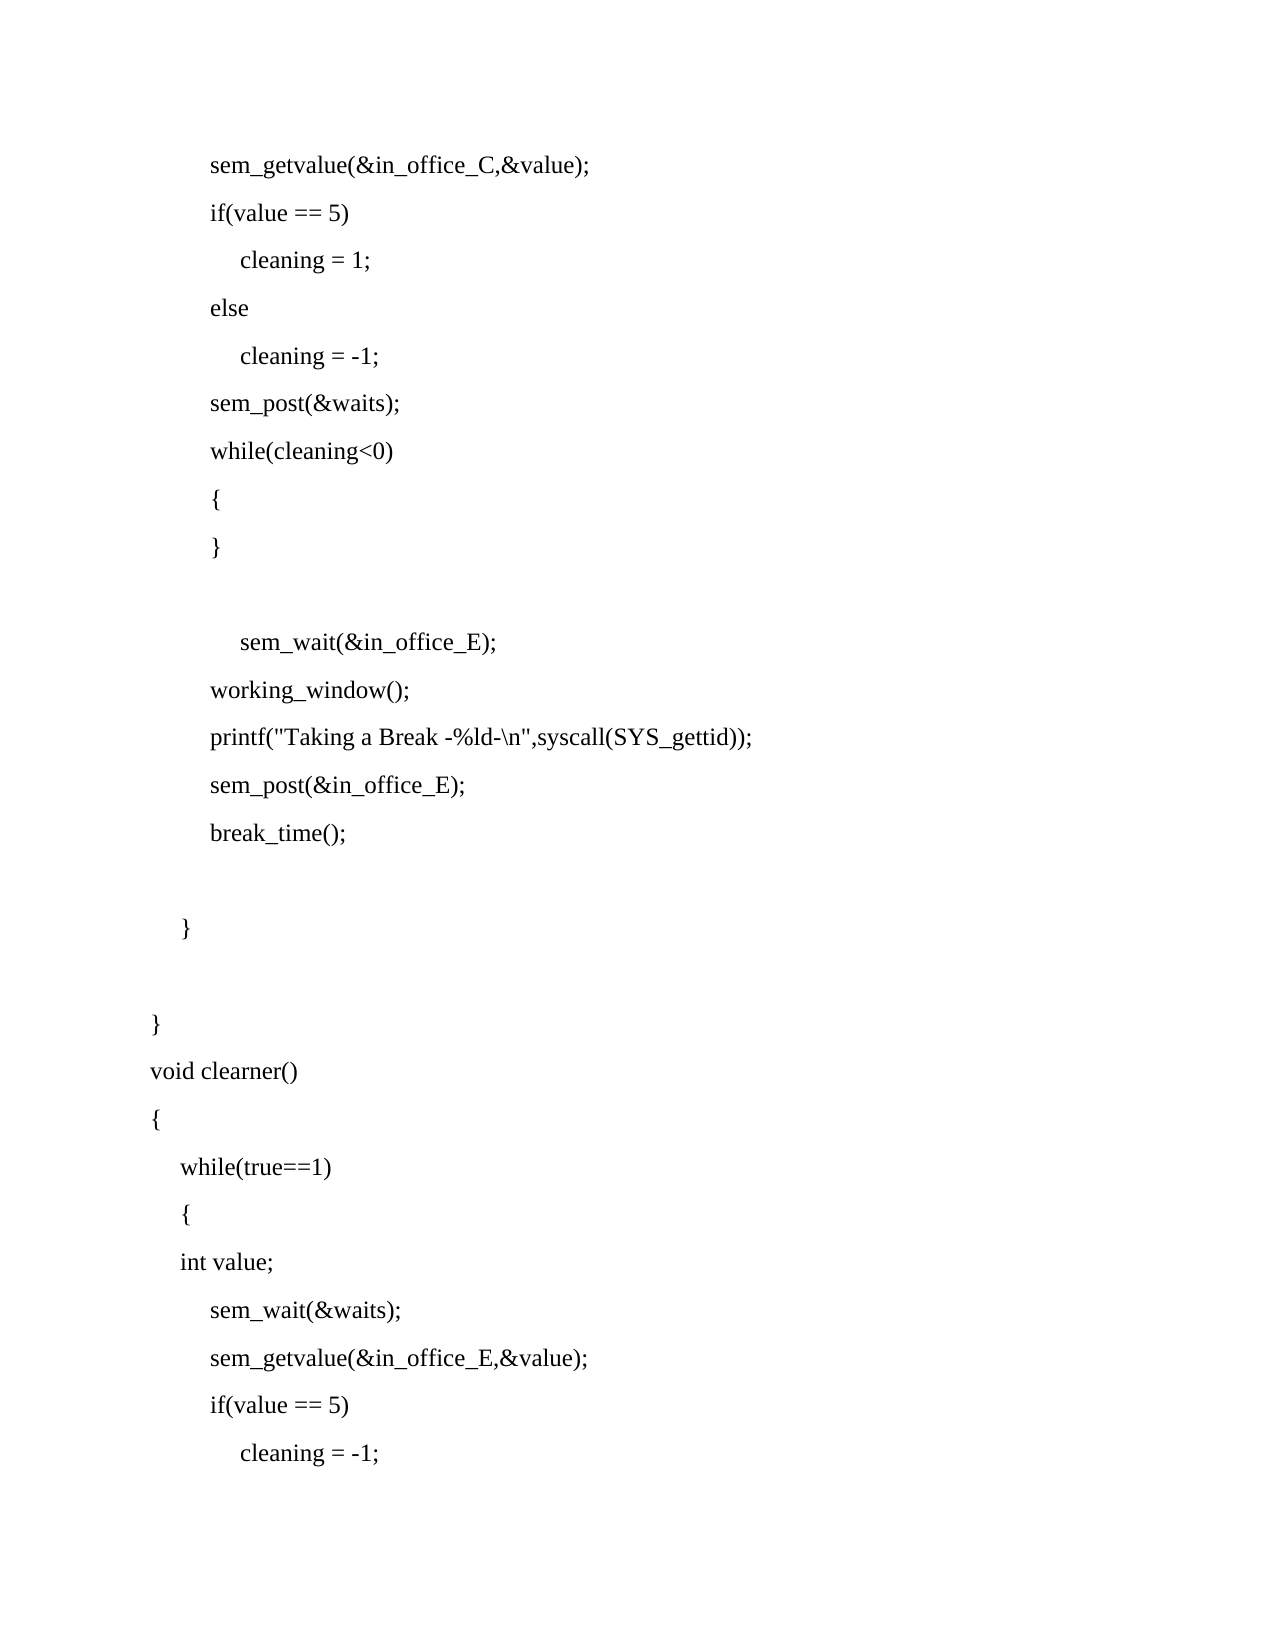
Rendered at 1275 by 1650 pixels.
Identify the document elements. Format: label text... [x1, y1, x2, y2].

text sem_getvalue(&in_office_E,&value); [150, 1343, 1125, 1371]
text sem_wait(&waits); [150, 1295, 1125, 1324]
text cleaning = 1; [150, 245, 1125, 274]
text printf("Taking a Break -%ld-\n",syscall(SYS_gettid)); [150, 722, 1125, 751]
text else [150, 293, 1125, 322]
text if(value == 5) [150, 1390, 1125, 1419]
text sem_post(&waits); [150, 388, 1125, 417]
text { [150, 1104, 1125, 1133]
text while(true==1) [150, 1152, 1125, 1181]
text while(cleaning<0) [150, 436, 1125, 465]
text } [150, 532, 1125, 560]
text { [150, 484, 1125, 513]
text working_window(); [150, 675, 1125, 703]
text } [150, 913, 1125, 942]
text sem_wait(&in_office_E); [150, 627, 1125, 656]
text sem_post(&in_office_E); [150, 770, 1125, 799]
text { [150, 1199, 1125, 1228]
text break_time(); [150, 818, 1125, 847]
text void clearner() [150, 1056, 1125, 1085]
text int value; [150, 1247, 1125, 1276]
text cleaning = -1; [150, 341, 1125, 369]
text if(value == 5) [150, 198, 1125, 226]
text cleaning = -1; [150, 1438, 1125, 1467]
text sem_getvalue(&in_office_C,&value); [150, 150, 1125, 179]
text } [150, 1009, 1125, 1037]
